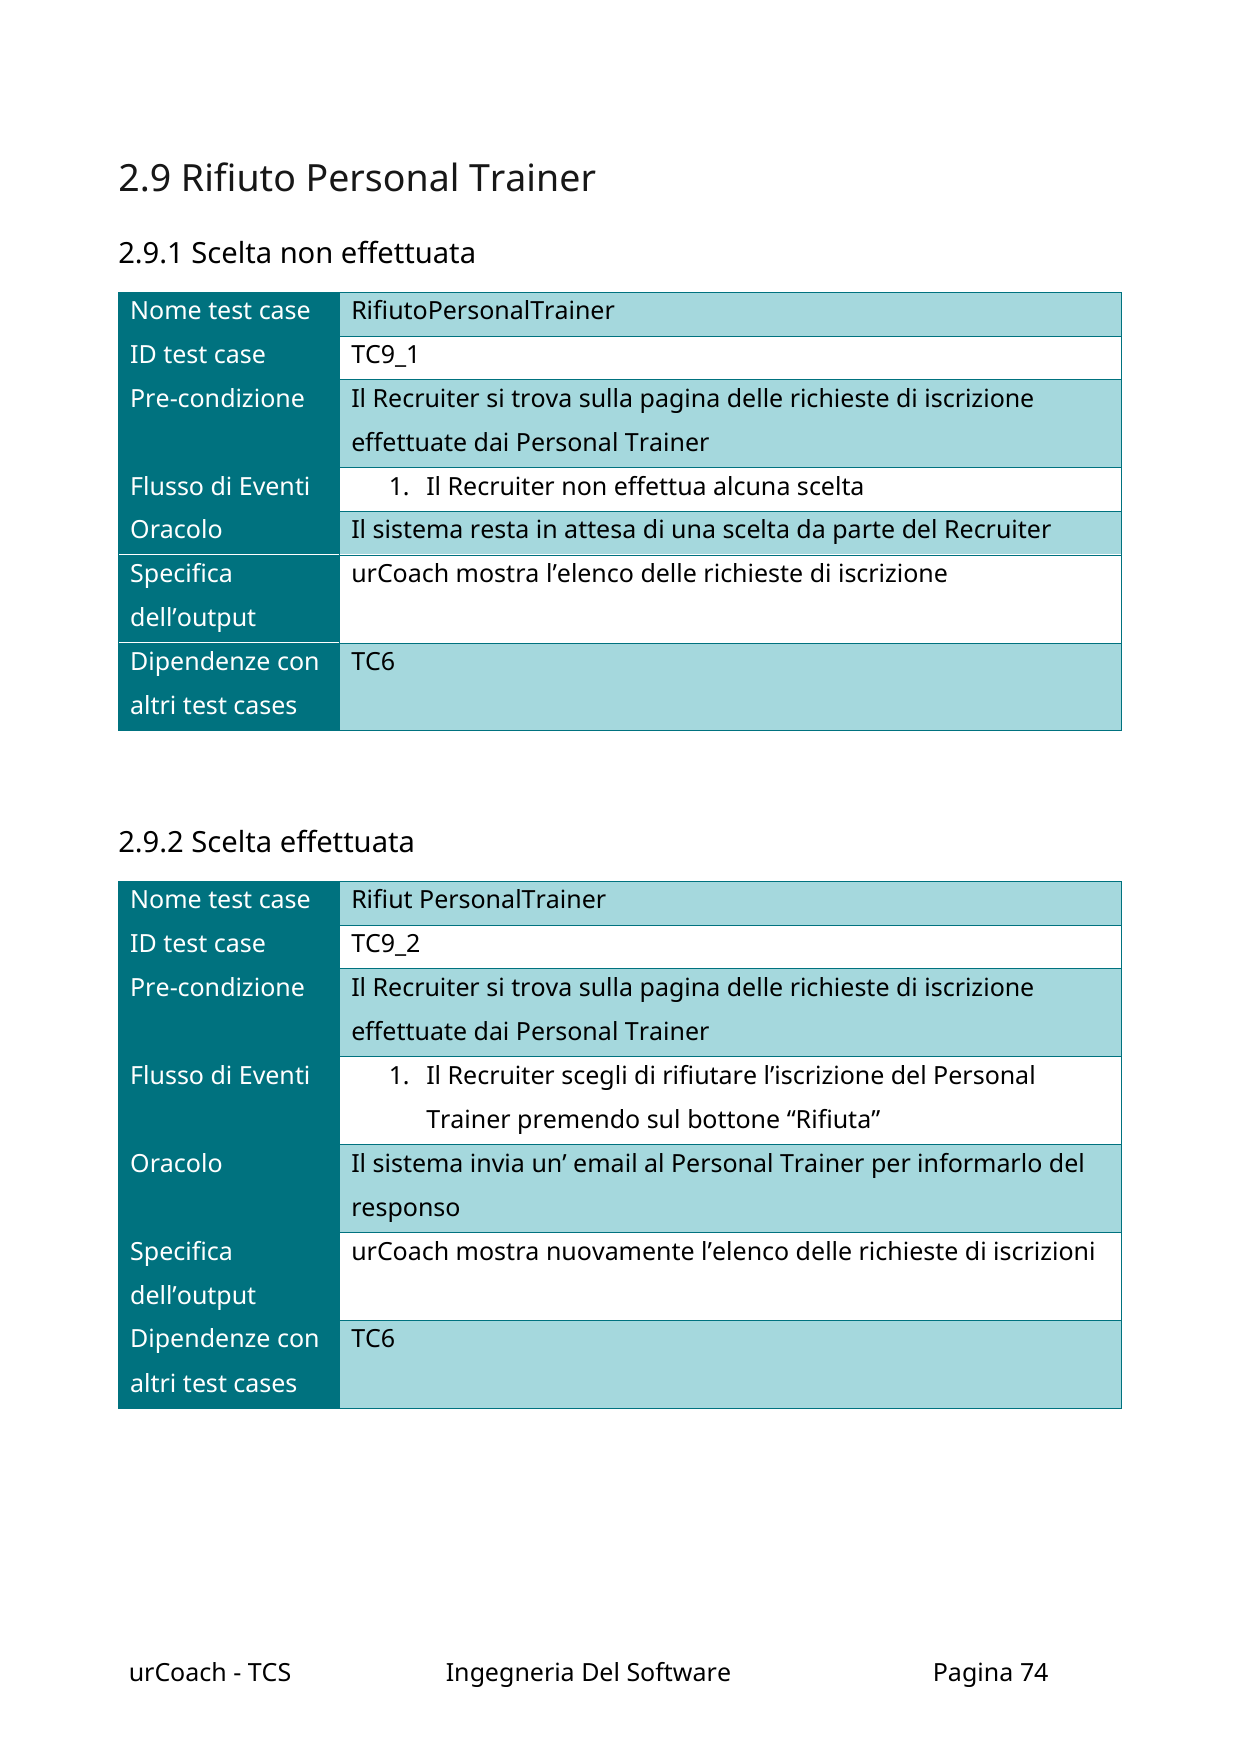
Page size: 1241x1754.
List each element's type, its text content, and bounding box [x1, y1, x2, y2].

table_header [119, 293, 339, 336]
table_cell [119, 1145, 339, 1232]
subtitle 2.9 Rifiuto Personal Trainer [118, 152, 1122, 203]
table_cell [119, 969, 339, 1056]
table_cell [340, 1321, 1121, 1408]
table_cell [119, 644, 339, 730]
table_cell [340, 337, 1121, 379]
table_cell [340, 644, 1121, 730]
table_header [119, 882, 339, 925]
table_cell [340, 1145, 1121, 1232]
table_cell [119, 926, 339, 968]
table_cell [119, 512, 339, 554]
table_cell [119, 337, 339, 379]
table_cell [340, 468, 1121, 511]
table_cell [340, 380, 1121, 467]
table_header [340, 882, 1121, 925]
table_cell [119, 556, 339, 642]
subtitle 2.9.1 Scelta non effettuata [118, 232, 1122, 272]
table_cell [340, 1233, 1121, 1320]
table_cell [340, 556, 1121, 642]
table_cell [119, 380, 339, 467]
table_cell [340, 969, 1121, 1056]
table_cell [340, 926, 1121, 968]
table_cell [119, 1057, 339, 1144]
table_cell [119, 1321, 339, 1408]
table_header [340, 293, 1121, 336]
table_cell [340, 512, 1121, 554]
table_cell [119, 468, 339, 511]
subtitle 2.9.2 Scelta effettuata [118, 822, 1122, 861]
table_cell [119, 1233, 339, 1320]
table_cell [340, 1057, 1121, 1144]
